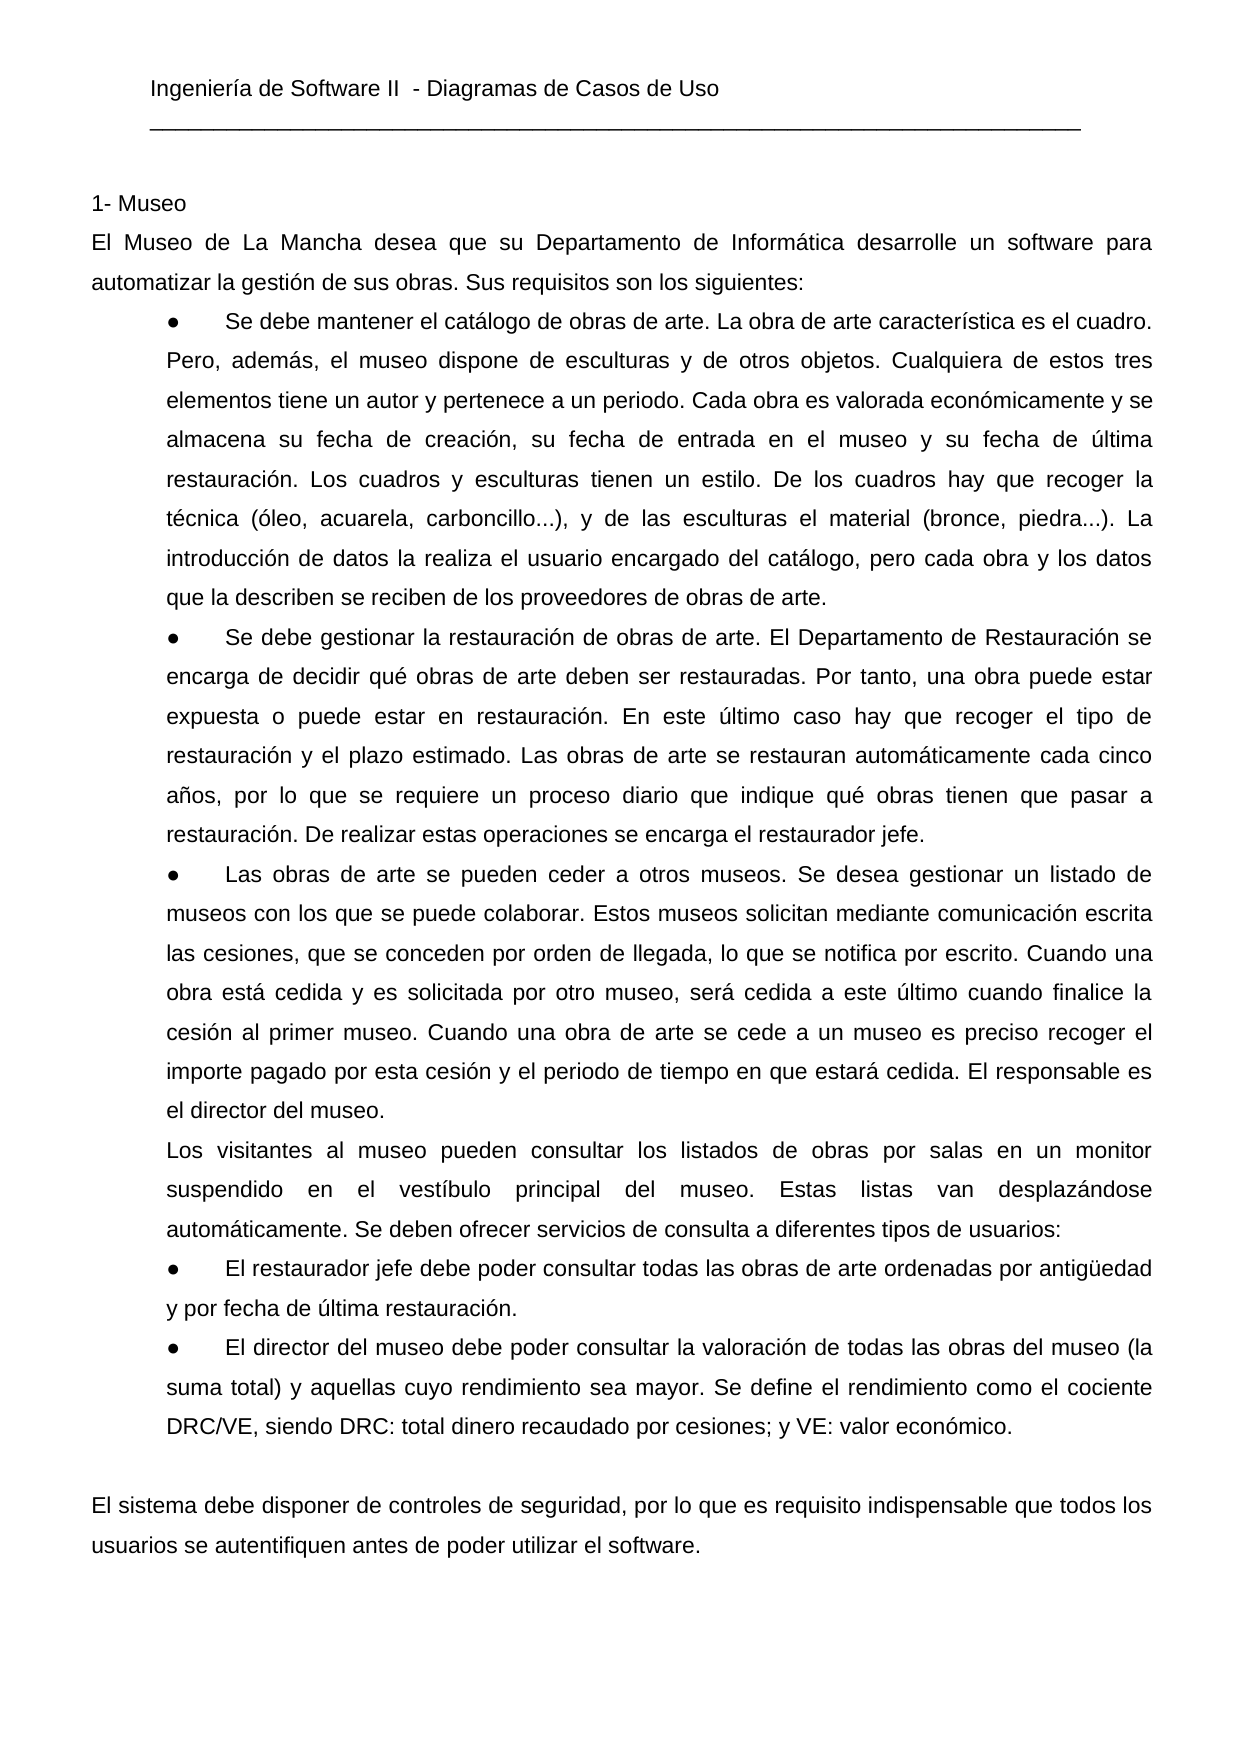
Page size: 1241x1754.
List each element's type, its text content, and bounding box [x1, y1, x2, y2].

list Se debe gestionar la restauración de obras de arte. El Departamento de Restauración se encarga de decidir qué obras de arte deben ser restauradas. Por tanto, una obra puede estar expuesta o puede estar en restauración. En este último caso hay que recoger el tipo de restauración y el plazo estimado. Las obras de arte se restauran automáticamente cada cinco años, por lo que se requiere un proceso diario que indique qué obras tienen que pasar a restauración. De realizar estas operaciones se encarga el restaurador jefe. [166, 624, 1153, 847]
text El sistema debe disponer de controles de seguridad, por lo que es requisito indispensable que todos los usuarios se autentifiquen antes de poder utilizar el software. [91, 1492, 1153, 1558]
list El restaurador jefe debe poder consultar todas las obras de arte ordenadas por antigüedad y por fecha de última restauración. [166, 1255, 1153, 1321]
text Los visitantes al museo pueden consultar los listados de obras por salas en un monitor suspendido en el vestíbulo principal del museo. Estas listas van desplazándose automáticamente. Se deben ofrecer servicios de consulta a diferentes tipos de usuarios: [166, 1137, 1153, 1242]
text El Museo de La Mancha desea que su Departamento de Informática desarrolle un software para automatizar la gestión de sus obras. Sus requisitos son los siguientes: [91, 229, 1153, 295]
list Las obras de arte se pueden ceder a otros museos. Se desea gestionar un listado de museos con los que se puede colaborar. Estos museos solicitan mediante comunicación escrita las cesiones, que se conceden por orden de llegada, lo que se notifica por escrito. Cuando una obra está cedida y es solicitada por otro museo, será cedida a este último cuando finalice la cesión al primer museo. Cuando una obra de arte se cede a un museo es preciso recoger el importe pagado por esta cesión y el periodo de tiempo en que estará cedida. El responsable es el director del museo. [166, 861, 1153, 1124]
list El director del museo debe poder consultar la valoración de todas las obras del museo (la suma total) y aquellas cuyo rendimiento sea mayor. Se define el rendimiento como el cociente DRC/VE, siendo DRC: total dinero recaudado por cesiones; y VE: valor económico. [166, 1334, 1153, 1440]
text 1- Museo [91, 189, 1153, 216]
list Se debe mantener el catálogo de obras de arte. La obra de arte característica es el cuadro. Pero, además, el museo dispone de esculturas y de otros objetos. Cualquiera de estos tres elementos tiene un autor y pertenece a un periodo. Cada obra es valorada económicamente y se almacena su fecha de creación, su fecha de entrada en el museo y su fecha de última restauración. Los cuadros y esculturas tienen un estilo. De los cuadros hay que recoger la técnica (óleo, acuarela, carboncillo...), y de las esculturas el material (bronce, piedra...). La introducción de datos la realiza el usuario encargado del catálogo, pero cada obra y los datos que la describen se reciben de los proveedores de obras de arte. [166, 308, 1153, 611]
